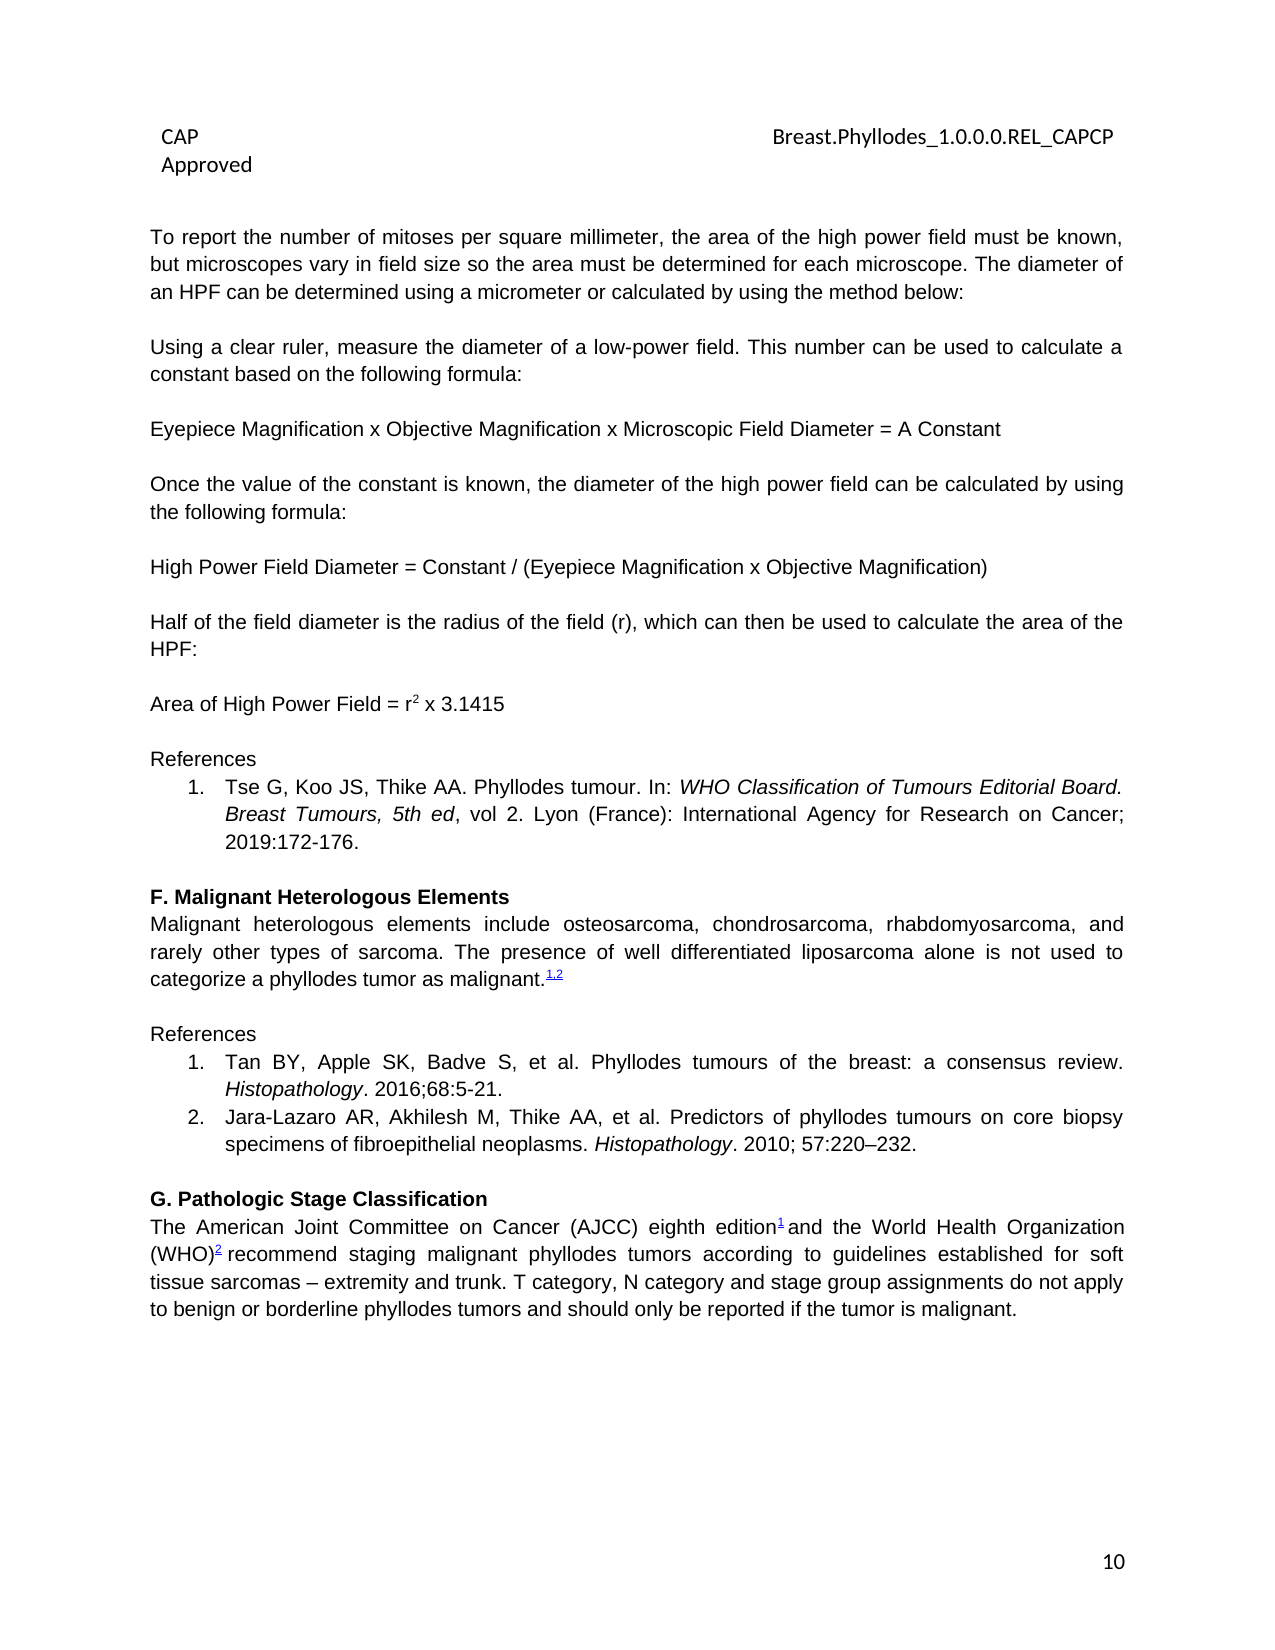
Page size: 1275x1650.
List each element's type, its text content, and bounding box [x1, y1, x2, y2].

text High Power Field Diameter = Constant / (Eyepiece Magnification x Objective Magnification) [150, 555, 1125, 579]
list Tse G, Koo JS, Thike AA. Phyllodes tumour. In: WHO Classification of Tumours Editorial Board. Breast Tumours, 5th ed, vol 2. Lyon (France): International Agency for Research on Cancer; 2019:172-176. [187, 775, 1125, 854]
text Malignant heterologous elements include osteosarcoma, chondrosarcoma, rhabdomyosarcoma, and rarely other types of sarcoma. The presence of well differentiated liposarcoma alone is not used to categorize a phyllodes tumor as malignant.1,2 [150, 912, 1125, 991]
text Once the value of the constant is known, the diameter of the high power field can be calculated by using the following formula: [150, 472, 1125, 524]
list Jara-Lazaro AR, Akhilesh M, Thike AA, et al. Predictors of phyllodes tumours on core biopsy specimens of fibroepithelial neoplasms. Histopathology. 2010; 57:220–232. [187, 1105, 1125, 1156]
text Half of the field diameter is the radius of the field (r), which can then be used to calculate the area of the HPF: [150, 610, 1125, 661]
text G. Pathologic Stage Classification [150, 1187, 1125, 1211]
text F. Malignant Heterologous Elements [150, 885, 1125, 909]
text References [150, 747, 1125, 771]
text Eyepiece Magnification x Objective Magnification x Microscopic Field Diameter = A Constant [150, 417, 1125, 441]
text Area of High Power Field = r2 x 3.1415 [150, 692, 1125, 716]
text The American Joint Committee on Cancer (AJCC) eighth edition1 and the World Health Organization (WHO)2 recommend staging malignant phyllodes tumors according to guidelines established for soft tissue sarcomas – extremity and trunk. T category, N category and stage group assignments do not apply to benign or borderline phyllodes tumors and should only be reported if the tumor is malignant. [150, 1215, 1125, 1321]
text Using a clear ruler, measure the diameter of a low-power field. This number can be used to calculate a constant based on the following formula: [150, 335, 1125, 386]
list Tan BY, Apple SK, Badve S, et al. Phyllodes tumours of the breast: a consensus review. Histopathology. 2016;68:5-21. [187, 1050, 1125, 1101]
text To report the number of mitoses per square millimeter, the area of the high power field must be known, but microscopes vary in field size so the area must be determined for each microscope. The diameter of an HPF can be determined using a micrometer or calculated by using the method below: [150, 225, 1125, 304]
text References [150, 1022, 1125, 1046]
